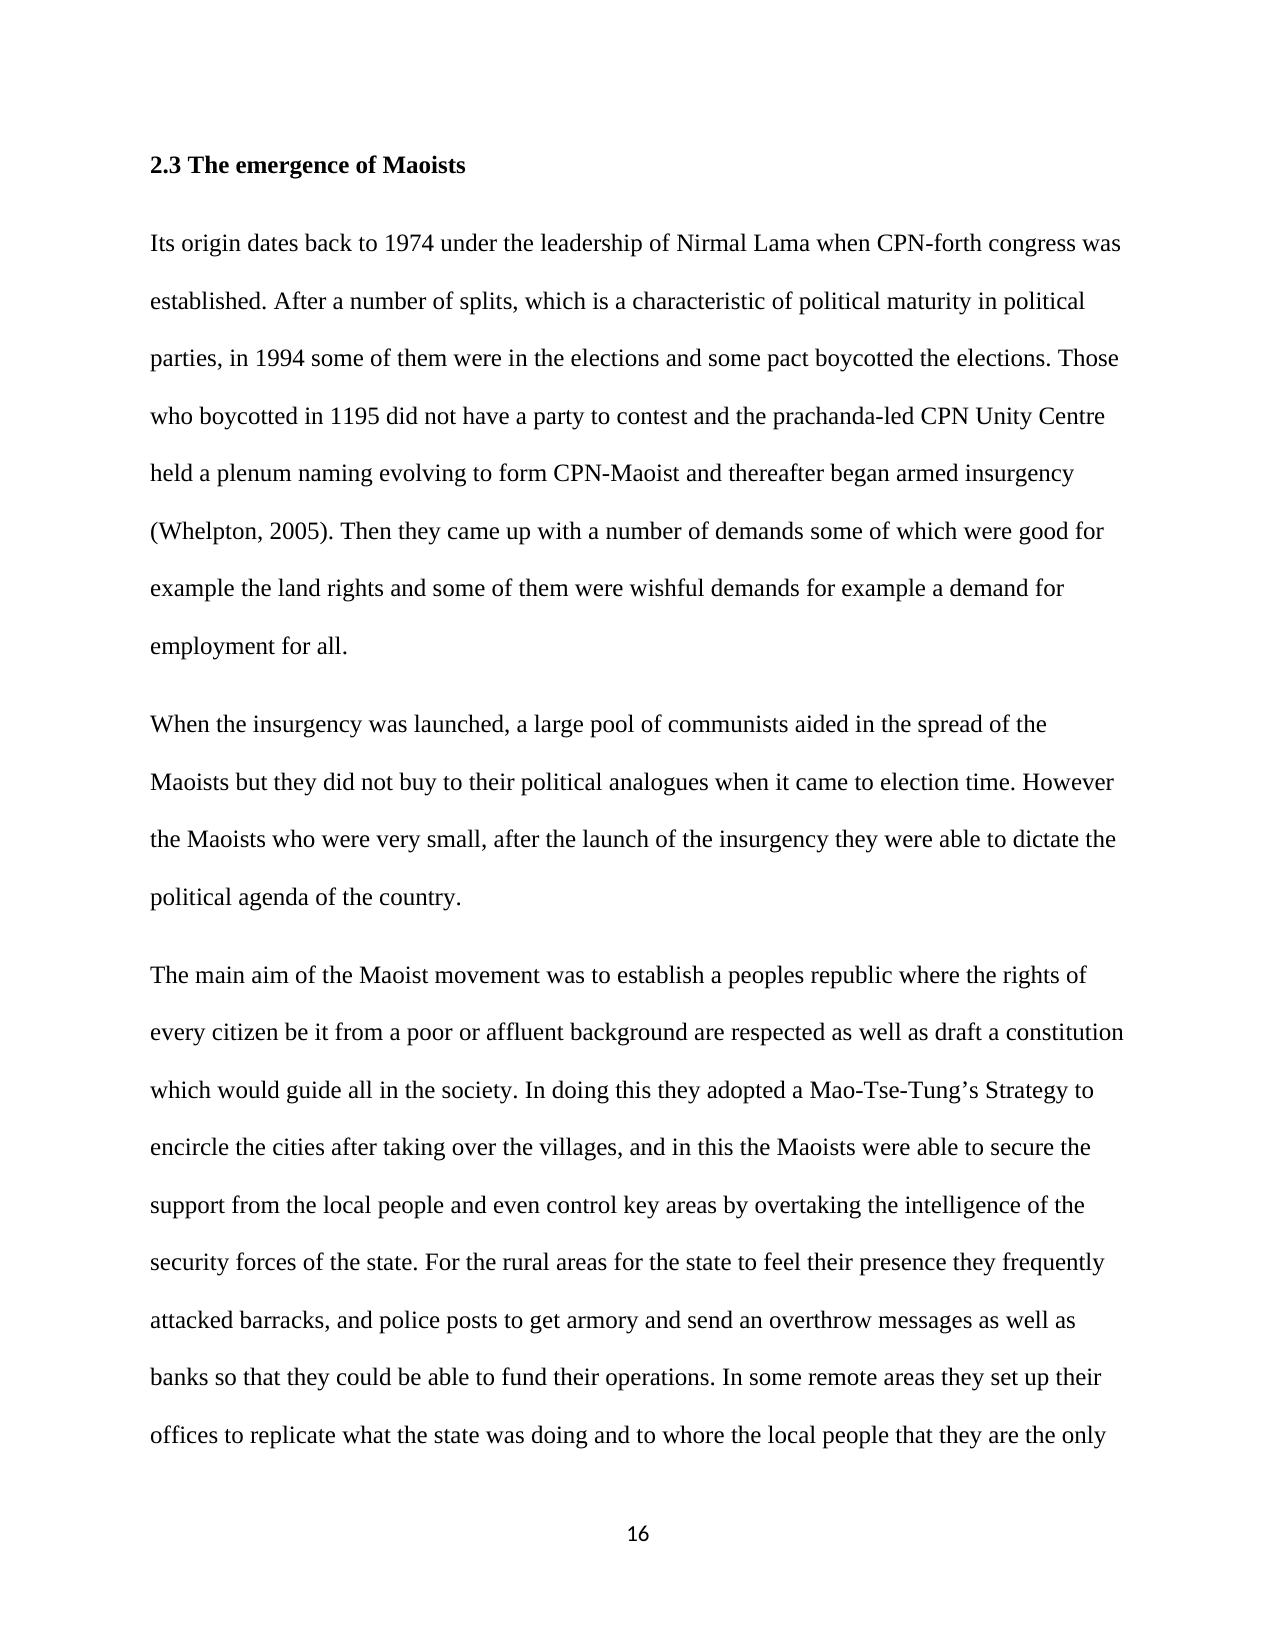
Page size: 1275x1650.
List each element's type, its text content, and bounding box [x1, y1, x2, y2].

text Its origin dates back to 1974 under the leadership of Nirmal Lama when CPN-forth congress was established. After a number of splits, which is a characteristic of political maturity in political parties, in 1994 some of them were in the elections and some pact boycotted the elections. Those who boycotted in 1195 did not have a party to contest and the prachanda-led CPN Unity Centre held a plenum naming evolving to form CPN-Maoist and thereafter began armed insurgency (Whelpton, 2005). Then they came up with a number of demands some of which were good for example the land rights and some of them were wishful demands for example a demand for employment for all. [150, 228, 1125, 659]
text 2.3 The emergence of Maoists [150, 150, 1125, 179]
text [150, 960, 1125, 1449]
text When the insurgency was launched, a large pool of communists aided in the spread of the Maoists but they did not buy to their political analogues when it came to election time. However the Maoists who were very small, after the launch of the insurgency they were able to dictate the political agenda of the country. [150, 709, 1125, 910]
